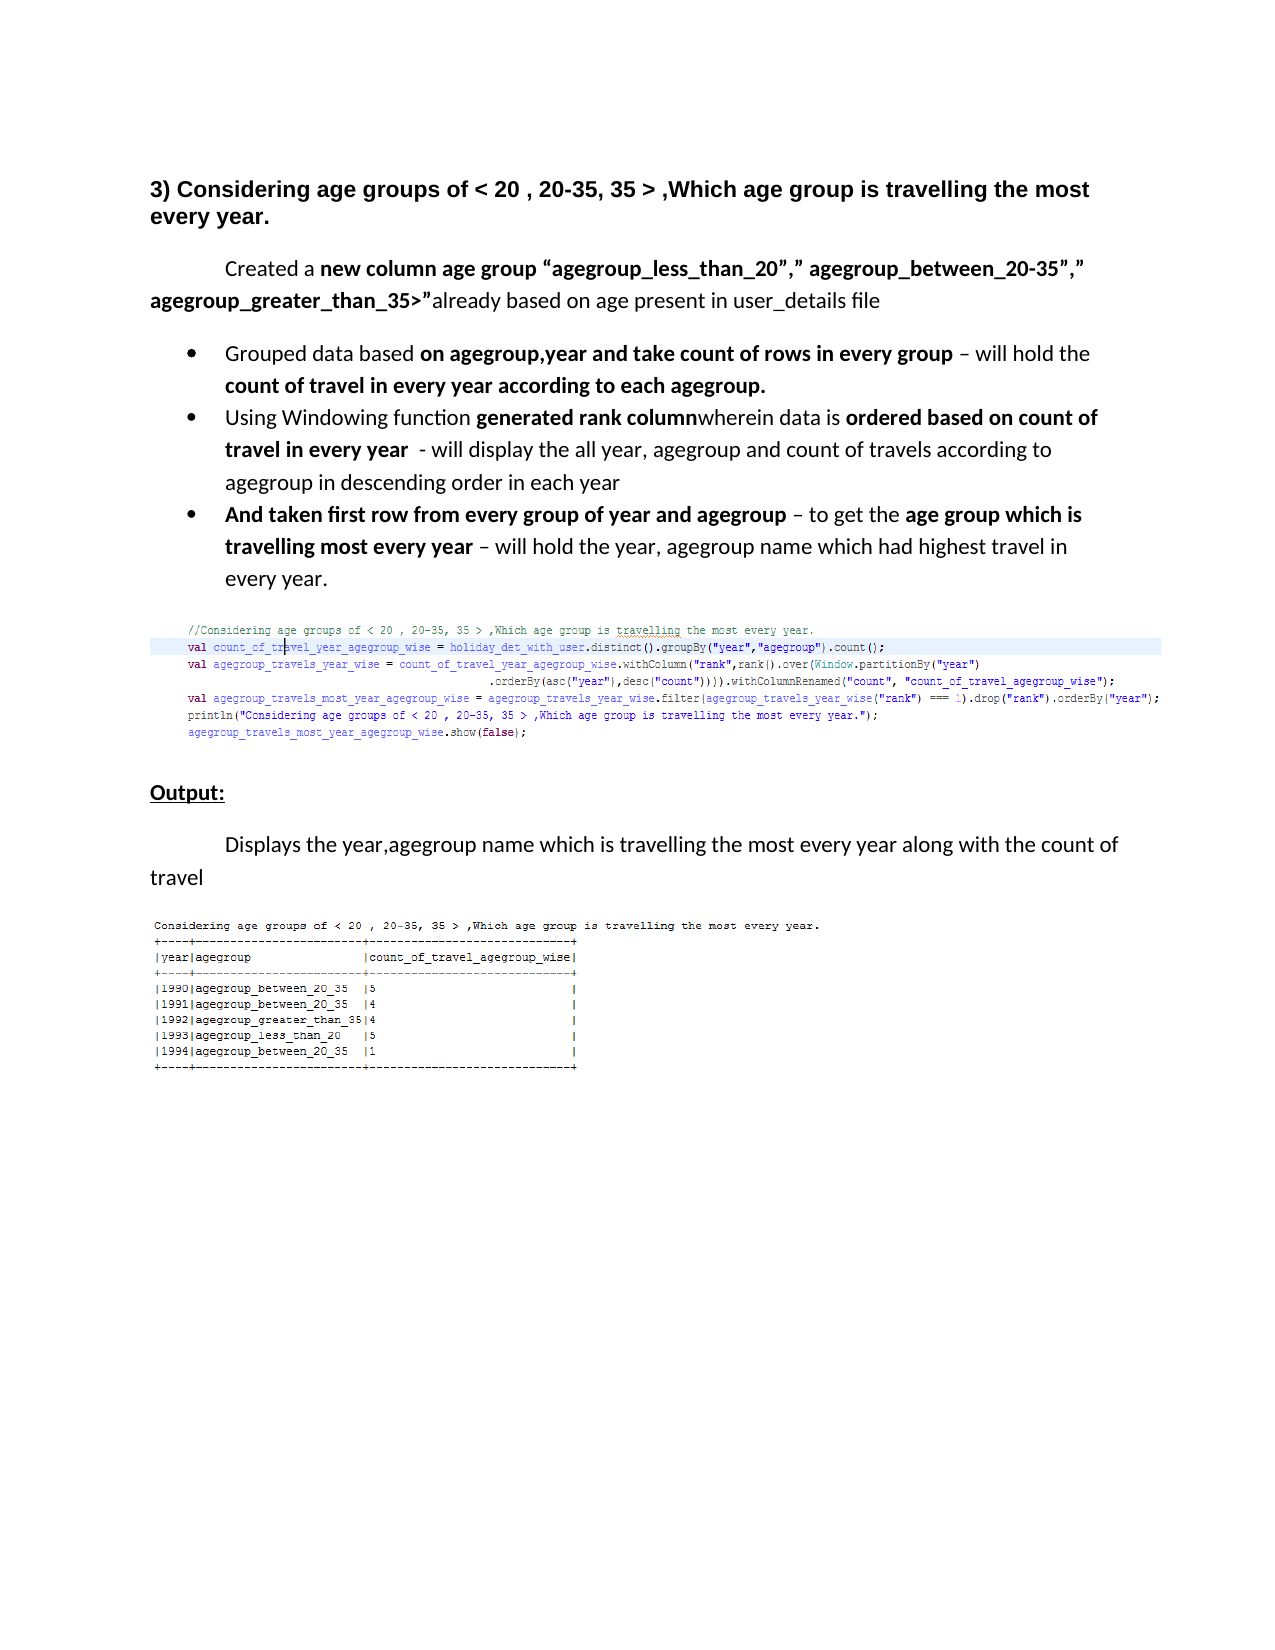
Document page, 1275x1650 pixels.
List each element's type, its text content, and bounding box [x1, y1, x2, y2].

picture [150, 617, 1162, 753]
picture [150, 915, 1125, 1080]
list And taken first row from every group of year and agegroup – to get the age group which is travelling most every year – will hold the year, agegroup name which had highest travel in every year. [187, 500, 1125, 592]
text Output: [150, 778, 1125, 806]
text every year. [150, 203, 1125, 229]
list Using Windowing function generated rank columnwherein data is ordered based on count of travel in every year - will display the all year, agegroup and count of travels according to agegroup in descending order in each year [187, 403, 1125, 496]
text Displays the year,agegroup name which is travelling the most every year along with the count of travel [150, 831, 1125, 891]
text 3) Considering age groups of < 20 , 20-35, 35 > ,Which age group is travelling the most [150, 176, 1125, 203]
text Created a new column age group “agegroup_less_than_20”,” agegroup_between_20-35”,” agegroup_greater_than_35>”already based on age present in user_details file [150, 254, 1125, 314]
list Grouped data based on agegroup,year and take count of rows in every group – will hold the count of travel in every year according to each agegroup. [187, 339, 1125, 399]
